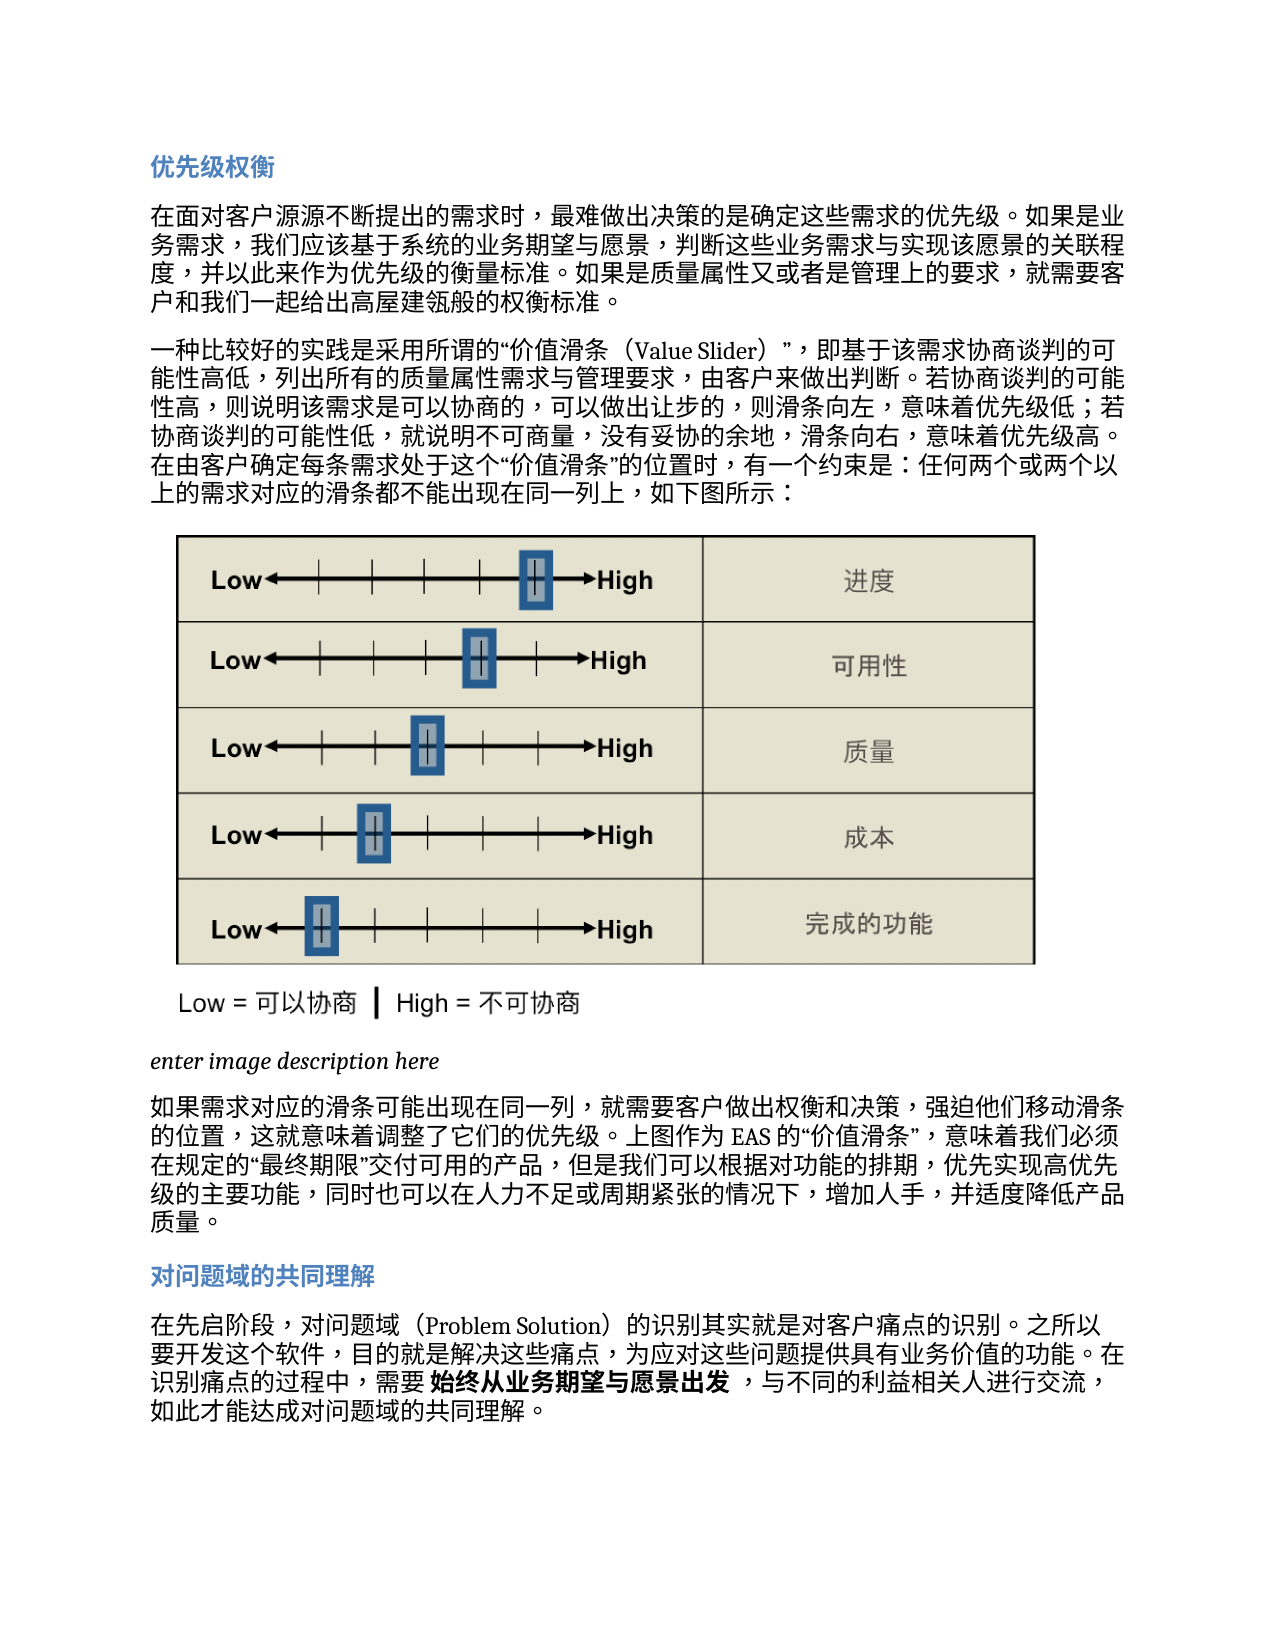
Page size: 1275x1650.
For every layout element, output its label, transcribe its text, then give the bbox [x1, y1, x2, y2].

text 如果需求对应的滑条可能出现在同一列，就需要客户做出权衡和决策，强迫他们移动滑条的位置，这就意味着调整了它们的优先级。上图作为 EAS 的“价值滑条”，意味着我们必须在规定的“最终期限”交付可用的产品，但是我们可以根据对功能的排期，优先实现高优先级的主要功能，同时也可以在人力不足或周期紧张的情况下，增加人手，并适度降低产品质量。 [150, 1094, 1125, 1238]
subtitle 优先级权衡 [150, 150, 1125, 184]
text 在面对客户源源不断提出的需求时，最难做出决策的是确定这些需求的优先级。如果是业务需求，我们应该基于系统的业务期望与愿景，判断这些业务需求与实现该愿景的关联程度，并以此来作为优先级的衡量标准。如果是质量属性又或者是管理上的要求，就需要客户和我们一起给出高屋建瓴般的权衡标准。 [150, 203, 1125, 318]
text 一种比较好的实践是采用所谓的“价值滑条（Value Slider）”，即基于该需求协商谈判的可能性高低，列出所有的质量属性需求与管理要求，由客户来做出判断。若协商谈判的可能性高，则说明该需求是可以协商的，可以做出让步的，则滑条向左，意味着优先级低；若协商谈判的可能性低，就说明不可商量，没有妥协的余地，滑条向右，意味着优先级高。在由客户确定每条需求处于这个“价值滑条”的位置时，有一个约束是：任何两个或两个以上的需求对应的滑条都不能出现在同一列上，如下图所示： [150, 337, 1125, 509]
subtitle 对问题域的共同理解 [150, 1259, 1125, 1293]
picture [168, 527, 1044, 1026]
text 在先启阶段，对问题域（Problem Solution）的识别其实就是对客户痛点的识别。之所以要开发这个软件，目的就是解决这些痛点，为应对这些问题提供具有业务价值的功能。在识别痛点的过程中，需要 始终从业务期望与愿景出发 ，与不同的利益相关人进行交流，如此才能达成对问题域的共同理解。 [150, 1312, 1125, 1427]
text enter image description here [150, 1047, 1125, 1076]
